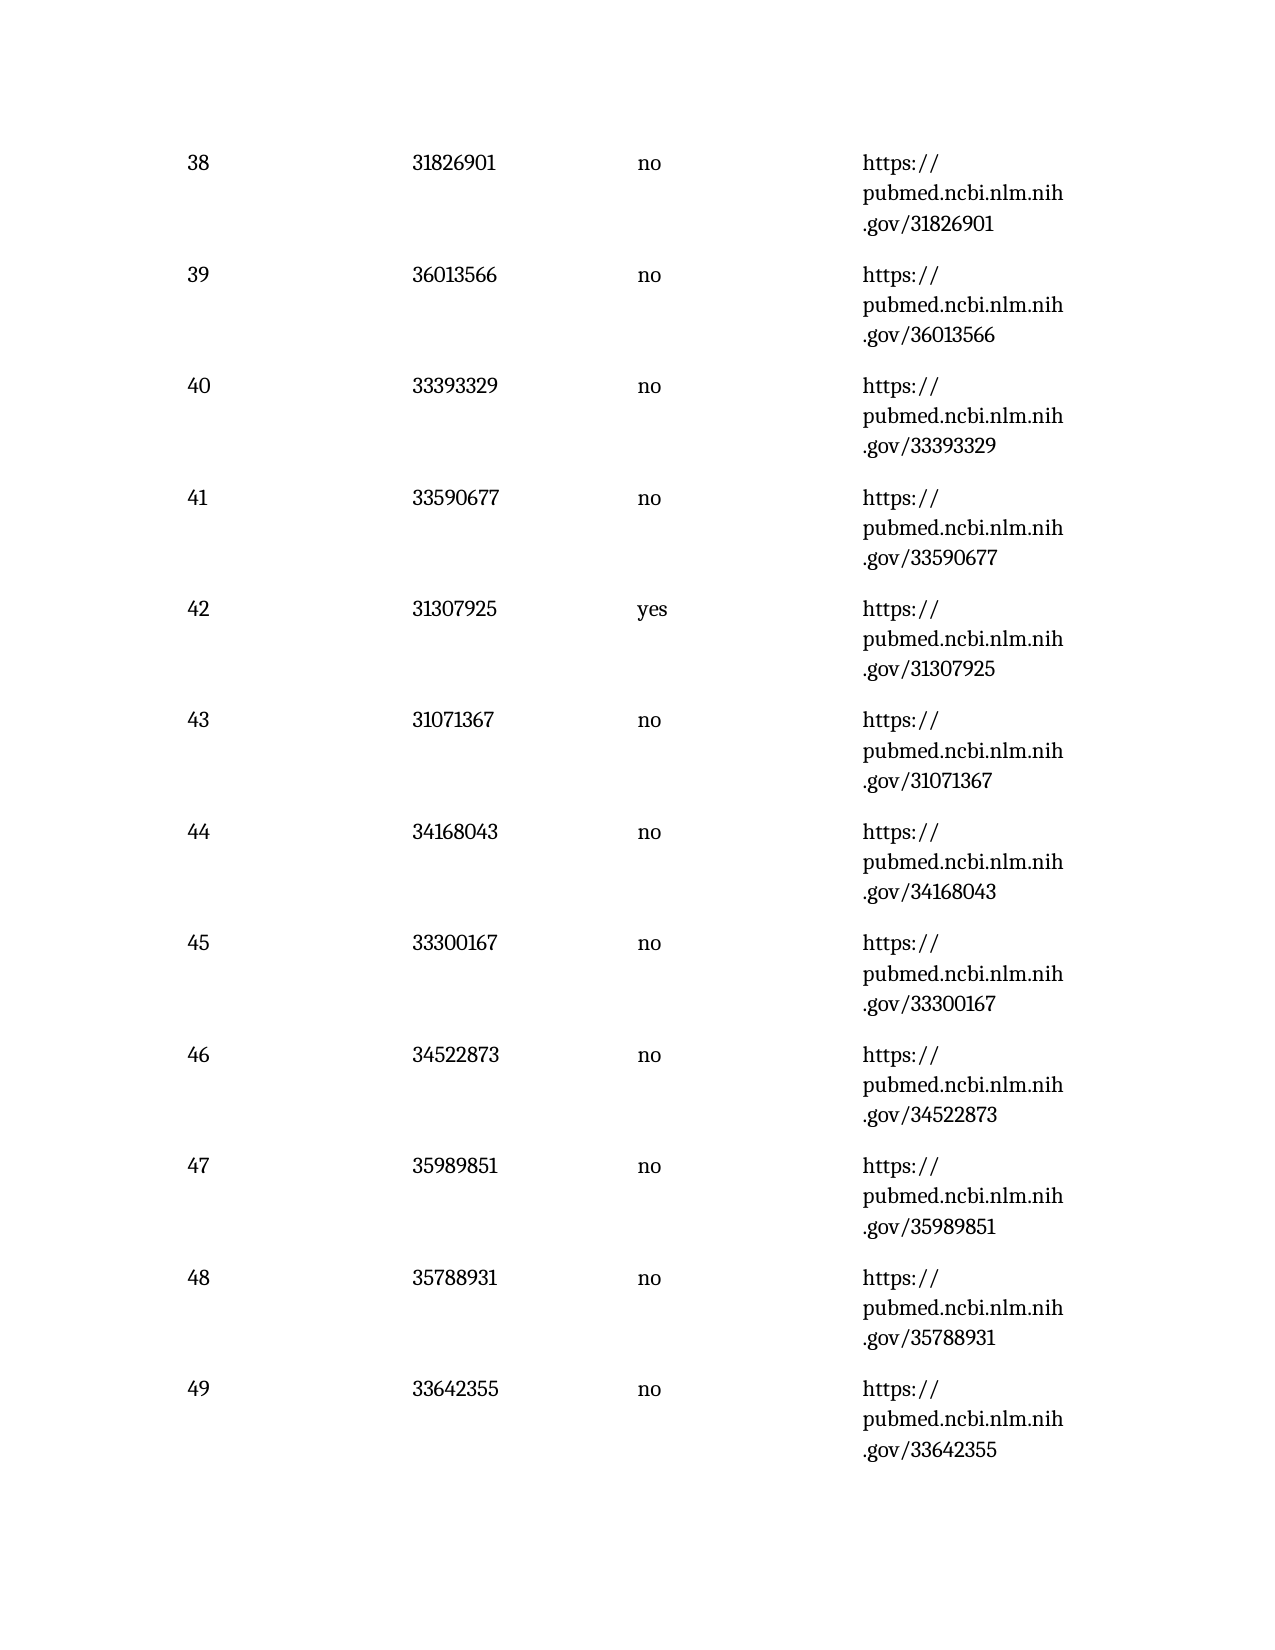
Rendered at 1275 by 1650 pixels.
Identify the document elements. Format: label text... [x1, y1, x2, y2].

table_cell 49 [176, 1376, 401, 1487]
table_cell 33300167 [401, 930, 626, 1042]
table_cell https://pubmed.ncbi.nlm.nih.gov/34522873 [851, 1042, 1076, 1153]
table_cell https://pubmed.ncbi.nlm.nih.gov/33590677 [851, 484, 1076, 596]
table_cell no [626, 1042, 851, 1153]
table_cell yes [626, 596, 851, 707]
table_cell 44 [176, 819, 401, 930]
table_cell 31307925 [401, 596, 626, 707]
table_cell https://pubmed.ncbi.nlm.nih.gov/33393329 [851, 373, 1076, 484]
table_cell no [626, 150, 851, 261]
table_cell 33642355 [401, 1376, 626, 1487]
table_cell 42 [176, 596, 401, 707]
table_cell no [626, 1265, 851, 1376]
table_cell 38 [176, 150, 401, 261]
table_cell https://pubmed.ncbi.nlm.nih.gov/34168043 [851, 819, 1076, 930]
table_cell 31071367 [401, 707, 626, 819]
table_cell 39 [176, 261, 401, 373]
table_cell 46 [176, 1042, 401, 1153]
table_cell 33590677 [401, 484, 626, 596]
table_cell 40 [176, 373, 401, 484]
table_cell 31826901 [401, 150, 626, 261]
table_cell https://pubmed.ncbi.nlm.nih.gov/31071367 [851, 707, 1076, 819]
table_cell 43 [176, 707, 401, 819]
table_cell no [626, 819, 851, 930]
table_cell no [626, 930, 851, 1042]
table_cell 45 [176, 930, 401, 1042]
table_cell no [626, 1153, 851, 1264]
table_cell 36013566 [401, 261, 626, 373]
table_cell no [626, 261, 851, 373]
table_cell https://pubmed.ncbi.nlm.nih.gov/35788931 [851, 1265, 1076, 1376]
table_cell 35989851 [401, 1153, 626, 1264]
table_cell 33393329 [401, 373, 626, 484]
table_cell https://pubmed.ncbi.nlm.nih.gov/36013566 [851, 261, 1076, 373]
table_cell 35788931 [401, 1265, 626, 1376]
table_cell no [626, 1376, 851, 1487]
table_cell https://pubmed.ncbi.nlm.nih.gov/31826901 [851, 150, 1076, 261]
table_cell 47 [176, 1153, 401, 1264]
table_cell 34522873 [401, 1042, 626, 1153]
table_cell no [626, 707, 851, 819]
table_cell no [626, 484, 851, 596]
table_cell 48 [176, 1265, 401, 1376]
table_cell https://pubmed.ncbi.nlm.nih.gov/35989851 [851, 1153, 1076, 1264]
table_cell https://pubmed.ncbi.nlm.nih.gov/33642355 [851, 1376, 1076, 1487]
table_cell 41 [176, 484, 401, 596]
table_cell https://pubmed.ncbi.nlm.nih.gov/31307925 [851, 596, 1076, 707]
table_cell 34168043 [401, 819, 626, 930]
table_cell no [626, 373, 851, 484]
table_cell https://pubmed.ncbi.nlm.nih.gov/33300167 [851, 930, 1076, 1042]
